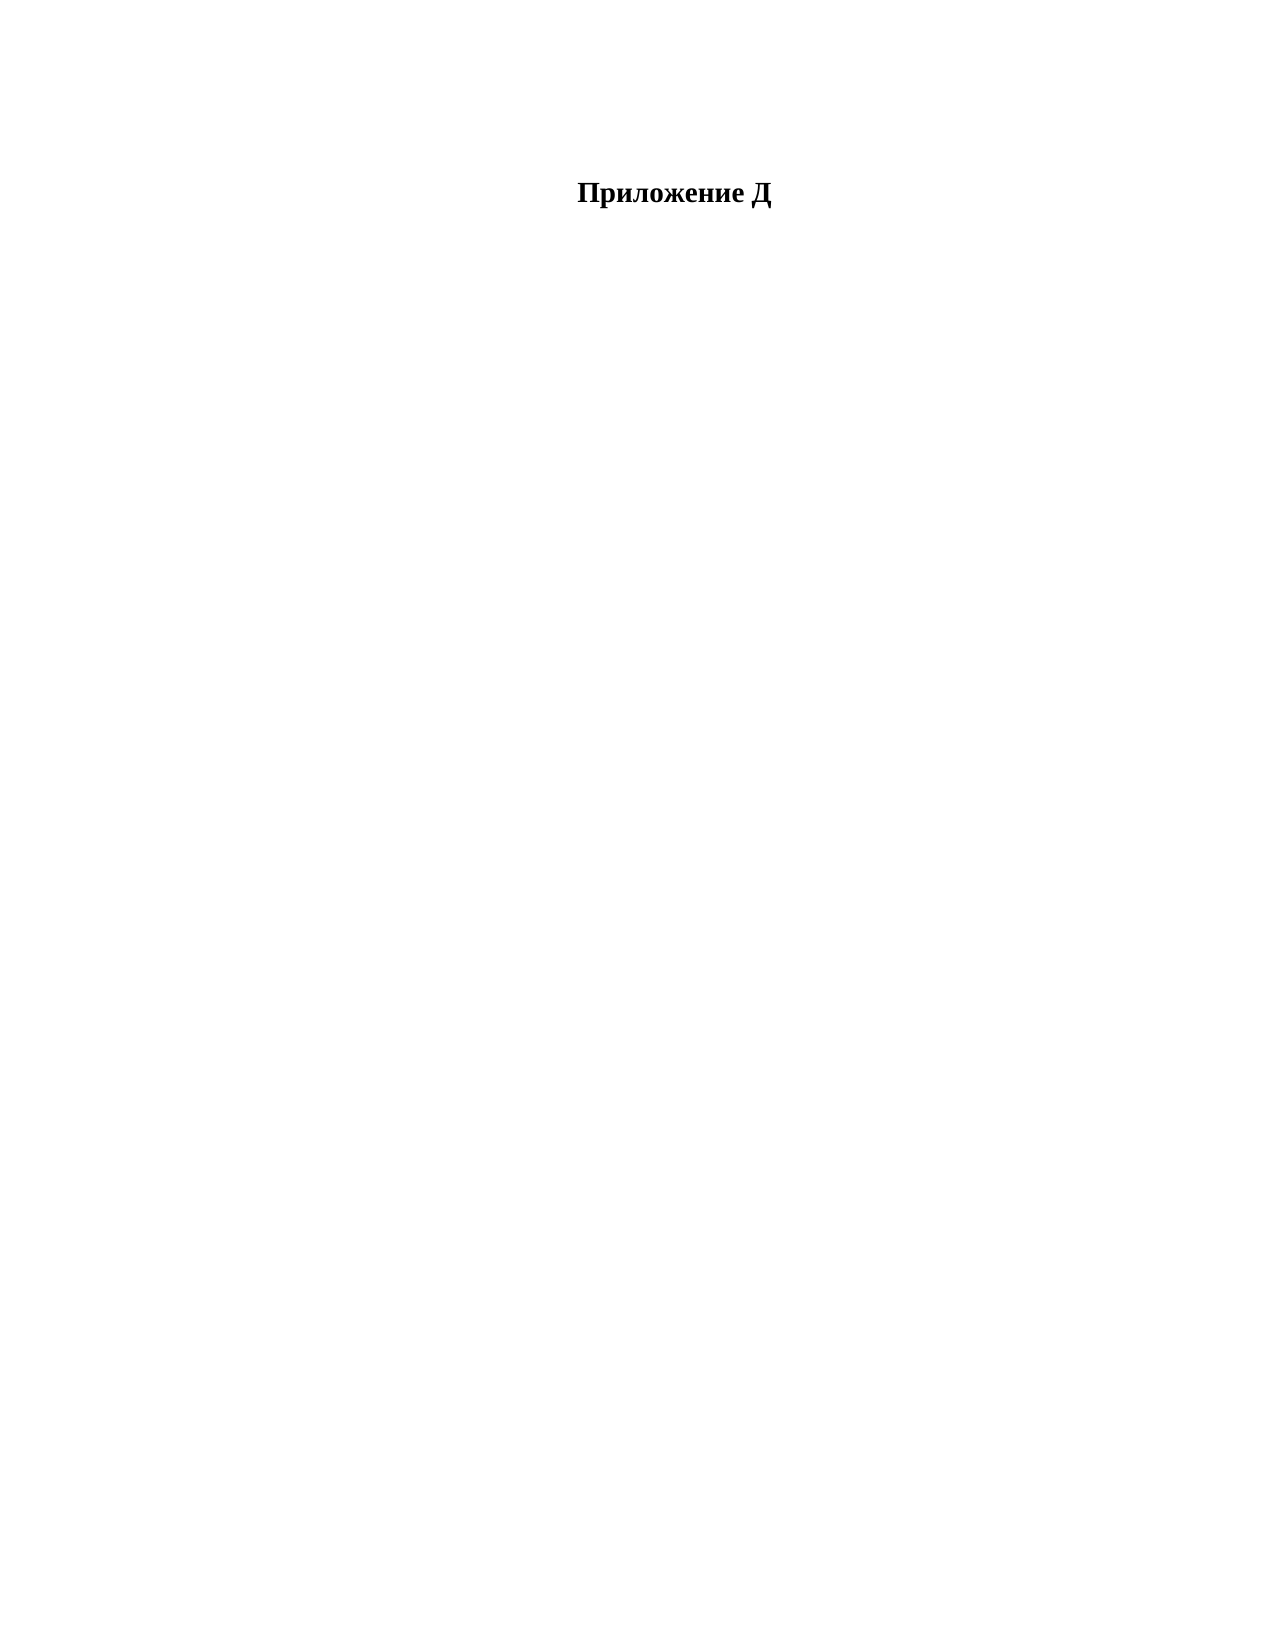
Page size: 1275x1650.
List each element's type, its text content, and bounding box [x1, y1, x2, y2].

text Приложение Д [75, 175, 1200, 208]
